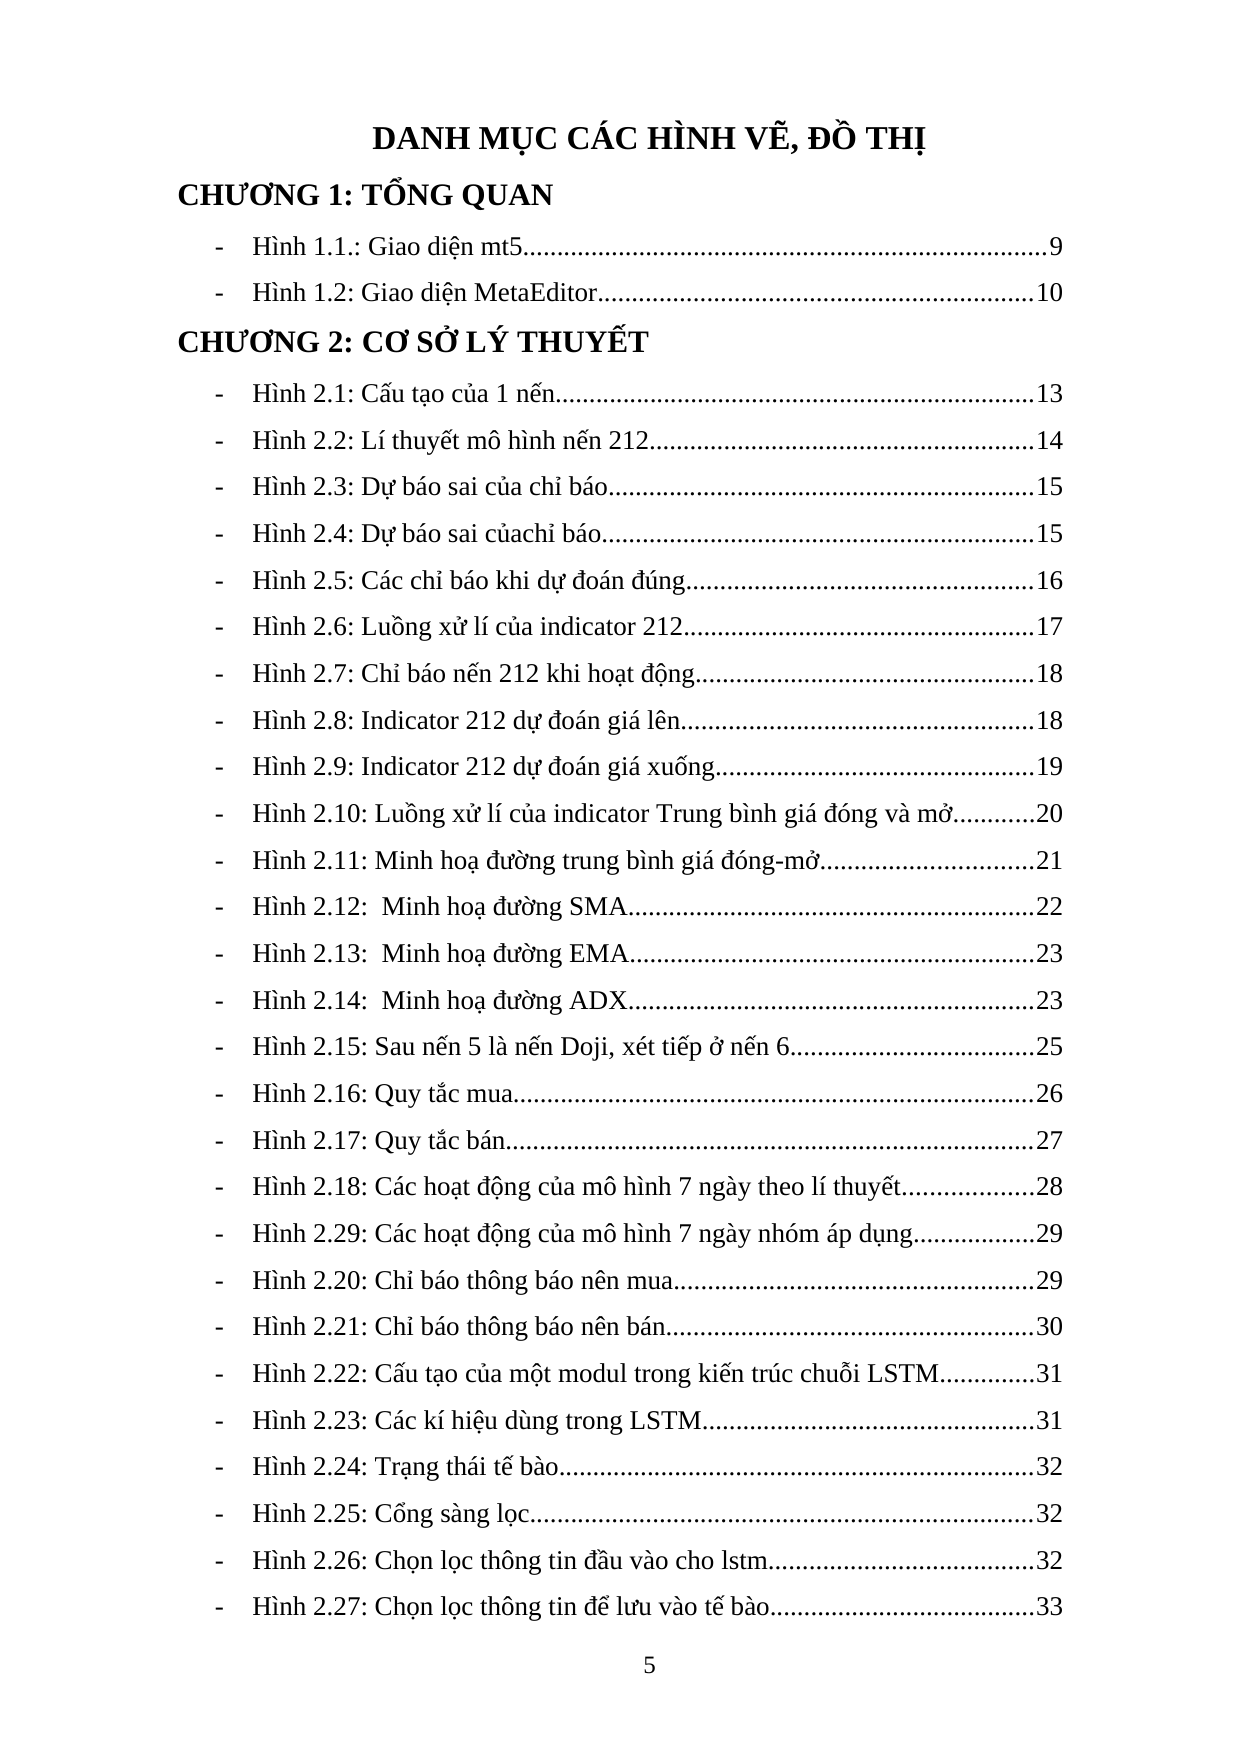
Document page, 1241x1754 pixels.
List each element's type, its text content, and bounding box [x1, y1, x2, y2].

list Hình 2.27: Chọn lọc thông tin để lưu vào tế bào 33 [214, 1590, 1122, 1622]
list Hình 2.3: Dự báo sai của chỉ báo 15 [214, 470, 1122, 502]
list Hình 2.25: Cổng sàng lọc 32 [214, 1497, 1122, 1528]
list Hình 2.17: Quy tắc bán 27 [214, 1124, 1122, 1155]
list Hình 2.20: Chỉ báo thông báo nên mua 29 [214, 1264, 1122, 1295]
list Hình 2.23: Các kí hiệu dùng trong LSTM 31 [214, 1404, 1122, 1435]
list Hình 1.1.: Giao diện mt5 9 [214, 230, 1122, 261]
list Hình 2.12: Minh hoạ đường SMA 22 [214, 890, 1122, 922]
list Hình 2.26: Chọn lọc thông tin đầu vào cho lstm 32 [214, 1544, 1122, 1575]
list Hình 2.8: Indicator 212 dự đoán giá lên 18 [214, 704, 1122, 735]
text DANH MỤC CÁC HÌNH VẼ, ĐỒ THỊ [177, 118, 1122, 157]
list Hình 2.2: Lí thuyết mô hình nến 212 14 [214, 424, 1122, 455]
list Hình 2.4: Dự báo sai củachỉ báo 15 [214, 517, 1122, 548]
list Hình 2.29: Các hoạt động của mô hình 7 ngày nhóm áp dụng 29 [214, 1217, 1122, 1248]
list Hình 2.13: Minh hoạ đường EMA 23 [214, 937, 1122, 968]
list Hình 2.7: Chỉ báo nến 212 khi hoạt động 18 [214, 657, 1122, 688]
list Hình 1.2: Giao diện MetaEditor 10 [214, 277, 1122, 308]
list Hình 2.24: Trạng thái tế bào 32 [214, 1450, 1122, 1482]
list Hình 2.5: Các chỉ báo khi dự đoán đúng 16 [214, 564, 1122, 595]
list Hình 2.6: Luồng xử lí của indicator 212 17 [214, 610, 1122, 642]
list Hình 2.11: Minh hoạ đường trung bình giá đóng-mở 21 [214, 844, 1122, 875]
list Hình 2.9: Indicator 212 dự đoán giá xuống 19 [214, 750, 1122, 782]
list Hình 2.22: Cấu tạo của một modul trong kiến trúc chuỗi LSTM 31 [214, 1357, 1122, 1388]
list Hình 2.14: Minh hoạ đường ADX 23 [214, 984, 1122, 1015]
text CHƯƠNG 1: TỔNG QUAN [177, 176, 1122, 212]
list Hình 2.21: Chỉ báo thông báo nên bán 30 [214, 1310, 1122, 1342]
list Hình 2.16: Quy tắc mua 26 [214, 1077, 1122, 1108]
text CHƯƠNG 2: CƠ SỞ LÝ THUYẾT [177, 323, 1122, 359]
list Hình 2.1: Cấu tạo của 1 nến 13 [214, 377, 1122, 408]
list Hình 2.15: Sau nến 5 là nến Doji, xét tiếp ở nến 6 25 [214, 1030, 1122, 1062]
list Hình 2.10: Luồng xử lí của indicator Trung bình giá đóng và mở 20 [214, 797, 1122, 828]
list Hình 2.18: Các hoạt động của mô hình 7 ngày theo lí thuyết 28 [214, 1170, 1122, 1202]
